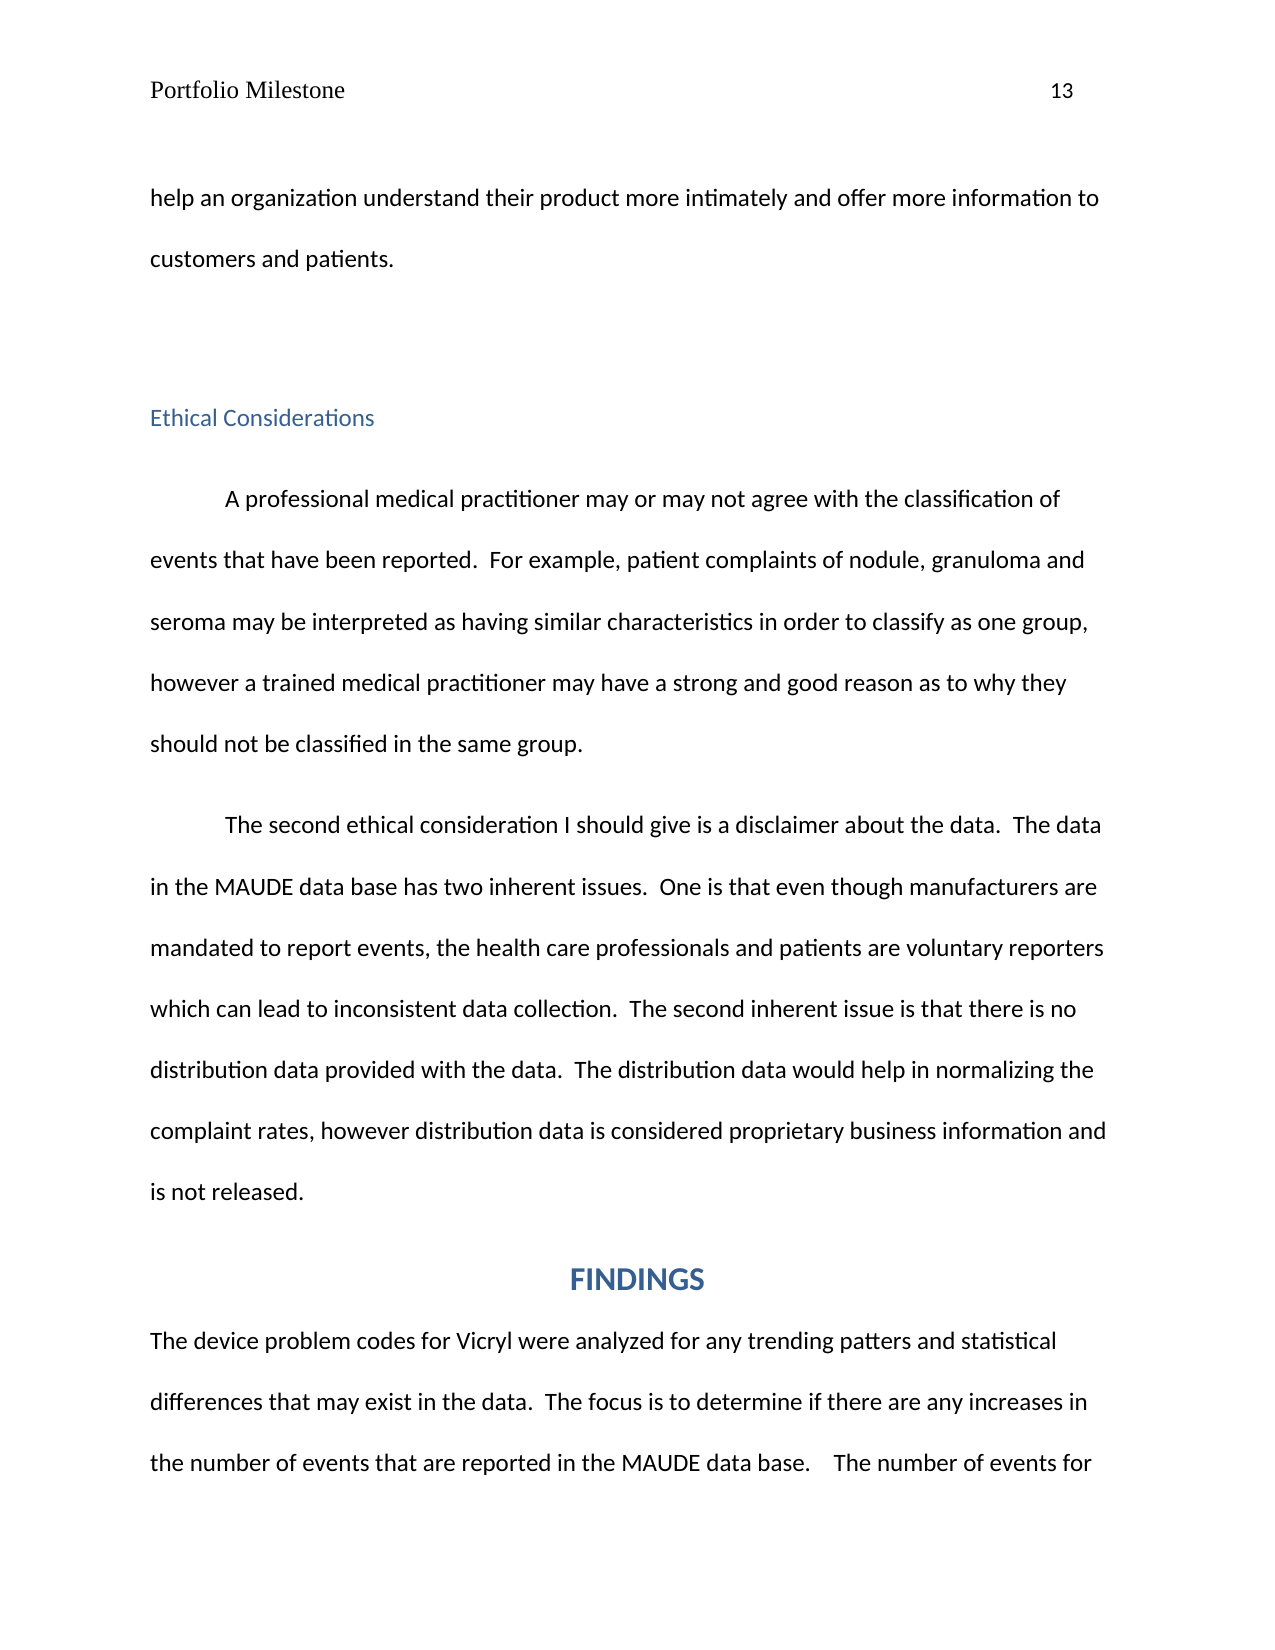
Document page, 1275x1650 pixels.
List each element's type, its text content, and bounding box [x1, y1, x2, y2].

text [150, 1325, 1125, 1478]
text Ethical Considerations [150, 402, 1125, 432]
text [150, 182, 1125, 273]
text FINDINGS [150, 1258, 1125, 1298]
text The second ethical consideration I should give is a disclaimer about the data. The data in the MAUDE data base has two inherent issues. One is that even though manufacturers are mandated to report events, the health care professionals and patients are voluntary reporters which can lead to inconsistent data collection. The second inherent issue is that there is no distribution data provided with the data. The distribution data would help in normalizing the complaint rates, however distribution data is considered proprietary business information and is not released. [150, 810, 1125, 1206]
text A professional medical practitioner may or may not agree with the classification of events that have been reported. For example, patient complaints of nodule, granuloma and seroma may be interpreted as having similar characteristics in order to classify as one group, however a trained medical practitioner may have a strong and good reason as to why they should not be classified in the same group. [150, 484, 1125, 758]
